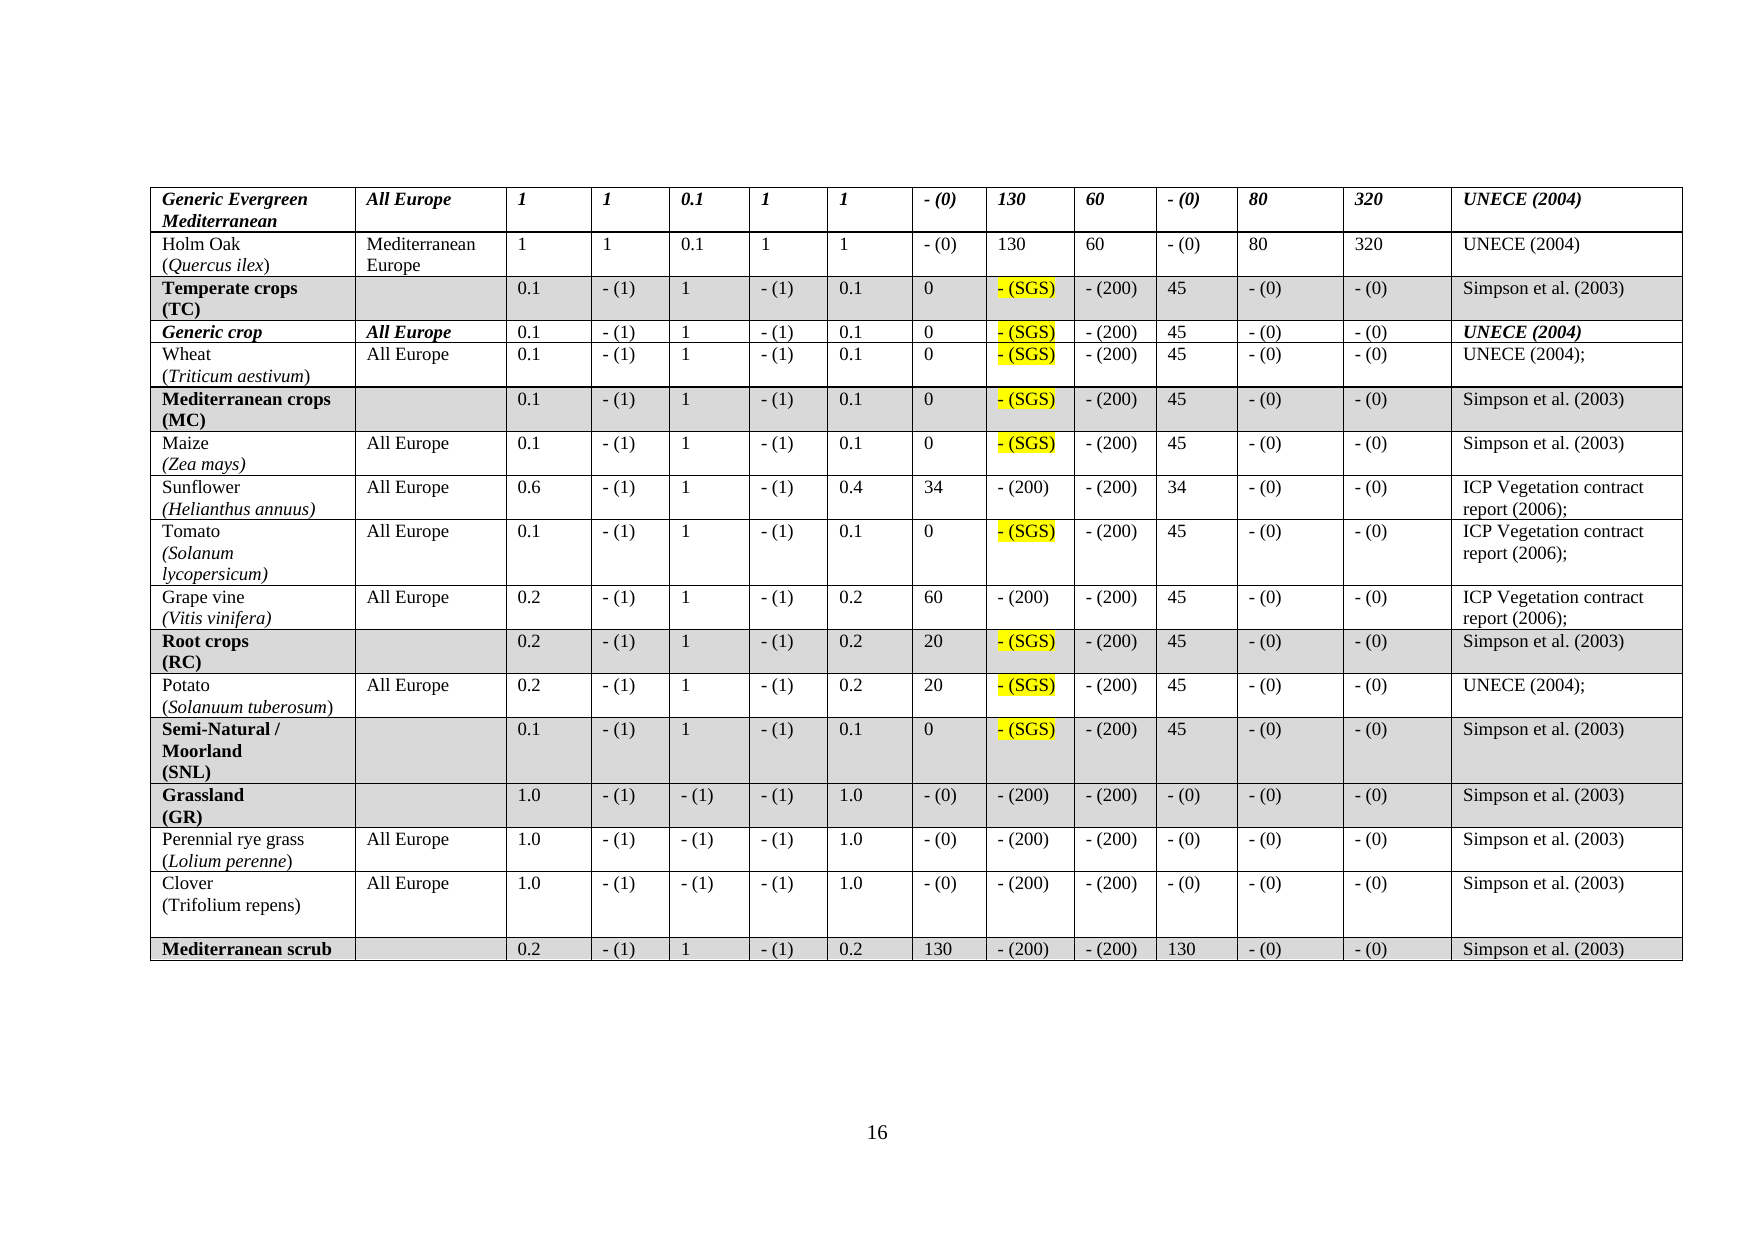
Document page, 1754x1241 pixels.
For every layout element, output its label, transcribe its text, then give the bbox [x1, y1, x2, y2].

table_cell - (0) [1344, 388, 1451, 431]
table_cell - (0) [1157, 828, 1237, 871]
table_cell - (200) [1075, 476, 1156, 519]
table_cell [356, 277, 506, 320]
table_cell - (0) [1238, 520, 1343, 585]
table_cell 1 [507, 233, 591, 276]
table_cell - (0) [1238, 718, 1343, 783]
table_cell 130 [1157, 938, 1237, 959]
table_cell All Europe [356, 674, 506, 717]
table_cell 45 [1157, 388, 1237, 431]
table_cell - (1) [592, 938, 669, 959]
table_cell 1 [828, 233, 912, 276]
table_cell - (0) [1344, 784, 1451, 827]
table_cell 0.1 [507, 277, 591, 320]
table_cell - (200) [1075, 938, 1156, 959]
table_cell - (200) [1075, 432, 1156, 475]
table_cell 45 [1157, 586, 1237, 629]
table_cell 1 [750, 233, 827, 276]
table_cell - (200) [987, 784, 1074, 827]
table_cell Simpson et al. (2003) [1452, 388, 1682, 431]
table_cell UNECE (2004) [1452, 233, 1682, 276]
table_cell Mediterranean Europe [356, 233, 506, 276]
table_cell - (200) [1075, 872, 1156, 937]
table_cell ICP Vegetation contract report (2006); [1452, 520, 1682, 585]
table_cell [356, 630, 506, 673]
table_cell Clover (Trifolium repens) [151, 872, 355, 937]
table_cell - (1) [670, 828, 749, 871]
table_cell - (1) [750, 277, 827, 320]
table_cell - (200) [987, 476, 1074, 519]
table_cell [356, 938, 506, 959]
table_cell - (0) [1344, 520, 1451, 585]
table_cell 0.1 [507, 343, 591, 386]
table_cell 1 [670, 938, 749, 959]
table_cell - (200) [1075, 343, 1156, 386]
table_cell 1 [592, 188, 669, 231]
table_cell All Europe [356, 432, 506, 475]
table_cell 0.6 [507, 476, 591, 519]
table_cell 0.1 [507, 718, 591, 783]
table_cell 34 [1157, 476, 1237, 519]
table_cell 130 [987, 188, 1074, 231]
table_cell - (0) [913, 872, 986, 937]
table_cell - (1) [592, 432, 669, 475]
table_cell 320 [1344, 188, 1451, 231]
table_cell 60 [1075, 188, 1156, 231]
table_cell - (1) [592, 784, 669, 827]
table_cell 0.2 [828, 674, 912, 717]
table_cell [356, 388, 506, 431]
table_cell Simpson et al. (2003) [1452, 277, 1682, 320]
table_cell Holm Oak (Quercus ilex) [151, 233, 355, 276]
table_cell 60 [1075, 233, 1156, 276]
table_cell - (200) [1075, 586, 1156, 629]
table_cell - (0) [1238, 388, 1343, 431]
table_cell - (0) [1344, 630, 1451, 673]
table_cell - (0) [1238, 277, 1343, 320]
table_cell - (200) [1075, 718, 1156, 783]
table_cell Simpson et al. (2003) [1452, 630, 1682, 673]
table_cell - (0) [913, 233, 986, 276]
table_cell - (1) [750, 432, 827, 475]
table_cell - (SGS) [987, 432, 1074, 475]
table_cell Semi-Natural / Moorland (SNL) [151, 718, 355, 783]
table_cell - (0) [1344, 674, 1451, 717]
table_cell 0.2 [507, 586, 591, 629]
table_cell All Europe [356, 343, 506, 386]
table_cell All Europe [356, 520, 506, 585]
table_cell - (1) [750, 872, 827, 937]
table_cell 0.1 [507, 520, 591, 585]
table_cell - (1) [750, 674, 827, 717]
table_cell 45 [1157, 343, 1237, 386]
table_cell - (0) [1238, 784, 1343, 827]
table_cell 80 [1238, 233, 1343, 276]
table_cell - (1) [592, 586, 669, 629]
table_cell - (0) [1238, 828, 1343, 871]
table_cell 0.1 [507, 388, 591, 431]
table_cell - (0) [1238, 674, 1343, 717]
table_cell 0.1 [507, 321, 591, 342]
table_cell 1 [507, 188, 591, 231]
table_cell ICP Vegetation contract report (2006); [1452, 476, 1682, 519]
table_cell - (1) [592, 828, 669, 871]
table_cell - (200) [1075, 321, 1156, 342]
table_cell 1 [670, 630, 749, 673]
table_cell - (1) [750, 784, 827, 827]
table_cell [356, 784, 506, 827]
table_cell Tomato (Solanum lycopersicum) [151, 520, 355, 585]
table_cell - (1) [670, 872, 749, 937]
table_cell 1 [750, 188, 827, 231]
table_cell - (0) [1157, 784, 1237, 827]
table_cell - (0) [913, 828, 986, 871]
table_cell Simpson et al. (2003) [1452, 828, 1682, 871]
table_cell UNECE (2004); [1452, 343, 1682, 386]
table_cell - (1) [592, 343, 669, 386]
table_cell 1.0 [828, 828, 912, 871]
table_cell 1.0 [507, 784, 591, 827]
table_cell 0 [913, 718, 986, 783]
table_cell UNECE (2004) [1452, 321, 1682, 342]
table_cell - (0) [1238, 630, 1343, 673]
table_cell - (200) [1075, 828, 1156, 871]
table_cell 45 [1157, 277, 1237, 320]
table_cell Generic crop [151, 321, 355, 342]
table_cell 0.1 [828, 432, 912, 475]
table_cell - (0) [1344, 277, 1451, 320]
table_cell 0 [913, 321, 986, 342]
table_cell - (200) [987, 828, 1074, 871]
table_cell - (200) [1075, 520, 1156, 585]
table_cell - (1) [592, 674, 669, 717]
table_cell UNECE (2004) [1452, 188, 1682, 231]
table_cell Root crops (RC) [151, 630, 355, 673]
table_cell 1 [670, 476, 749, 519]
table_cell - (1) [592, 388, 669, 431]
table_cell - (SGS) [987, 674, 1074, 717]
table_cell - (0) [1344, 432, 1451, 475]
table_cell 0.1 [507, 432, 591, 475]
table_cell 0 [913, 432, 986, 475]
table_cell - (1) [592, 321, 669, 342]
table_cell - (1) [750, 520, 827, 585]
table_cell Simpson et al. (2003) [1452, 938, 1682, 959]
table_cell - (1) [592, 277, 669, 320]
table_cell 34 [913, 476, 986, 519]
table_cell - (1) [750, 938, 827, 959]
table_cell 1.0 [828, 784, 912, 827]
table_cell - (0) [1238, 432, 1343, 475]
table_cell 1.0 [507, 828, 591, 871]
table_cell - (0) [913, 188, 986, 231]
table_cell - (1) [750, 630, 827, 673]
table_cell 0.1 [828, 520, 912, 585]
table_cell 1.0 [828, 872, 912, 937]
table_cell - (1) [670, 784, 749, 827]
table_cell - (0) [1344, 343, 1451, 386]
table_cell - (SGS) [987, 630, 1074, 673]
table_cell Sunflower (Helianthus annuus) [151, 476, 355, 519]
table_cell 0.2 [507, 938, 591, 959]
table_cell 0.2 [507, 630, 591, 673]
table_cell - (0) [1238, 321, 1343, 342]
table_cell All Europe [356, 586, 506, 629]
table_cell - (0) [1344, 321, 1451, 342]
table_cell - (200) [1075, 630, 1156, 673]
table_cell 0.1 [670, 188, 749, 231]
table_cell 45 [1157, 718, 1237, 783]
table_cell ICP Vegetation contract report (2006); [1452, 586, 1682, 629]
table_cell - (0) [1157, 233, 1237, 276]
table_cell 45 [1157, 674, 1237, 717]
table_cell Simpson et al. (2003) [1452, 432, 1682, 475]
table_cell All Europe [356, 872, 506, 937]
table_cell - (0) [1238, 586, 1343, 629]
table_cell 0.1 [670, 233, 749, 276]
table_cell 80 [1238, 188, 1343, 231]
table_cell - (1) [750, 388, 827, 431]
table_cell 0.2 [828, 938, 912, 959]
table_cell - (1) [592, 718, 669, 783]
table_cell All Europe [356, 321, 506, 342]
table_cell All Europe [356, 476, 506, 519]
table_cell - (200) [1075, 277, 1156, 320]
table_cell - (SGS) [987, 718, 1074, 783]
table_cell Mediterranean crops (MC) [151, 388, 355, 431]
table_cell 1 [670, 388, 749, 431]
table_cell Grassland (GR) [151, 784, 355, 827]
table_cell - (0) [1157, 188, 1237, 231]
table_cell - (0) [1344, 828, 1451, 871]
table_cell 0 [913, 343, 986, 386]
table_cell 0 [913, 520, 986, 585]
table_cell - (0) [1344, 586, 1451, 629]
table_cell - (0) [1238, 343, 1343, 386]
table_cell - (1) [750, 343, 827, 386]
table_cell - (0) [1238, 938, 1343, 959]
table_cell Simpson et al. (2003) [1452, 872, 1682, 937]
table_cell 1 [670, 343, 749, 386]
table_cell 1 [670, 277, 749, 320]
table_cell - (1) [592, 476, 669, 519]
table_cell Mediterranean scrub [151, 938, 355, 959]
table_cell - (1) [750, 476, 827, 519]
table_cell Perennial rye grass (Lolium perenne) [151, 828, 355, 871]
table_cell Simpson et al. (2003) [1452, 718, 1682, 783]
table_cell 1 [670, 432, 749, 475]
table_cell - (200) [1075, 674, 1156, 717]
table_cell - (SGS) [987, 388, 1074, 431]
table_cell [356, 718, 506, 783]
table_cell 60 [913, 586, 986, 629]
table_cell 320 [1344, 233, 1451, 276]
table_cell - (1) [592, 872, 669, 937]
table_cell 1 [670, 718, 749, 783]
table_cell - (0) [1344, 938, 1451, 959]
table_cell 1 [670, 321, 749, 342]
table_cell 130 [913, 938, 986, 959]
table_cell UNECE (2004); [1452, 674, 1682, 717]
table_cell - (1) [592, 520, 669, 585]
table_cell 0.2 [828, 586, 912, 629]
table_cell - (SGS) [987, 277, 1074, 320]
table_cell - (1) [750, 718, 827, 783]
table_cell - (0) [1344, 718, 1451, 783]
table_cell 0.1 [828, 388, 912, 431]
table_cell 0 [913, 277, 986, 320]
table_cell 130 [987, 233, 1074, 276]
table_cell Potato (Solanuum tuberosum) [151, 674, 355, 717]
table_cell Generic Evergreen Mediterranean [151, 188, 355, 231]
table_cell 0.1 [828, 277, 912, 320]
table_cell Simpson et al. (2003) [1452, 784, 1682, 827]
table_cell - (200) [987, 872, 1074, 937]
table_cell Grape vine (Vitis vinifera) [151, 586, 355, 629]
table_cell - (0) [1238, 476, 1343, 519]
table_cell - (0) [1344, 476, 1451, 519]
table_cell - (200) [987, 586, 1074, 629]
table_cell - (1) [750, 828, 827, 871]
table_cell - (200) [1075, 388, 1156, 431]
table_cell - (1) [592, 630, 669, 673]
table_cell - (1) [750, 321, 827, 342]
table_cell 45 [1157, 321, 1237, 342]
table_cell 45 [1157, 630, 1237, 673]
table_cell Wheat (Triticum aestivum) [151, 343, 355, 386]
table_cell - (SGS) [987, 343, 1074, 386]
table_cell 1 [670, 674, 749, 717]
table_cell 1.0 [507, 872, 591, 937]
table_cell - (0) [1238, 872, 1343, 937]
table_cell - (200) [1075, 784, 1156, 827]
table_cell - (SGS) [987, 520, 1074, 585]
table_cell 20 [913, 630, 986, 673]
table_cell 0.2 [828, 630, 912, 673]
table_cell 20 [913, 674, 986, 717]
table_cell 1 [670, 520, 749, 585]
table_cell Maize (Zea mays) [151, 432, 355, 475]
table_cell 1 [828, 188, 912, 231]
table_cell 1 [592, 233, 669, 276]
table_cell 45 [1157, 520, 1237, 585]
table_cell 1 [670, 586, 749, 629]
table_cell 0.1 [828, 718, 912, 783]
table_cell Temperate crops (TC) [151, 277, 355, 320]
table_cell 0.4 [828, 476, 912, 519]
table_cell All Europe [356, 188, 506, 231]
table_cell - (1) [750, 586, 827, 629]
table_cell - (200) [987, 938, 1074, 959]
table_cell 0.1 [828, 321, 912, 342]
table_cell 45 [1157, 432, 1237, 475]
table_cell - (0) [913, 784, 986, 827]
table_cell All Europe [356, 828, 506, 871]
table_cell - (0) [1344, 872, 1451, 937]
table_cell 0.2 [507, 674, 591, 717]
table_cell - (0) [1157, 872, 1237, 937]
table_cell 0 [913, 388, 986, 431]
table_cell 0.1 [828, 343, 912, 386]
